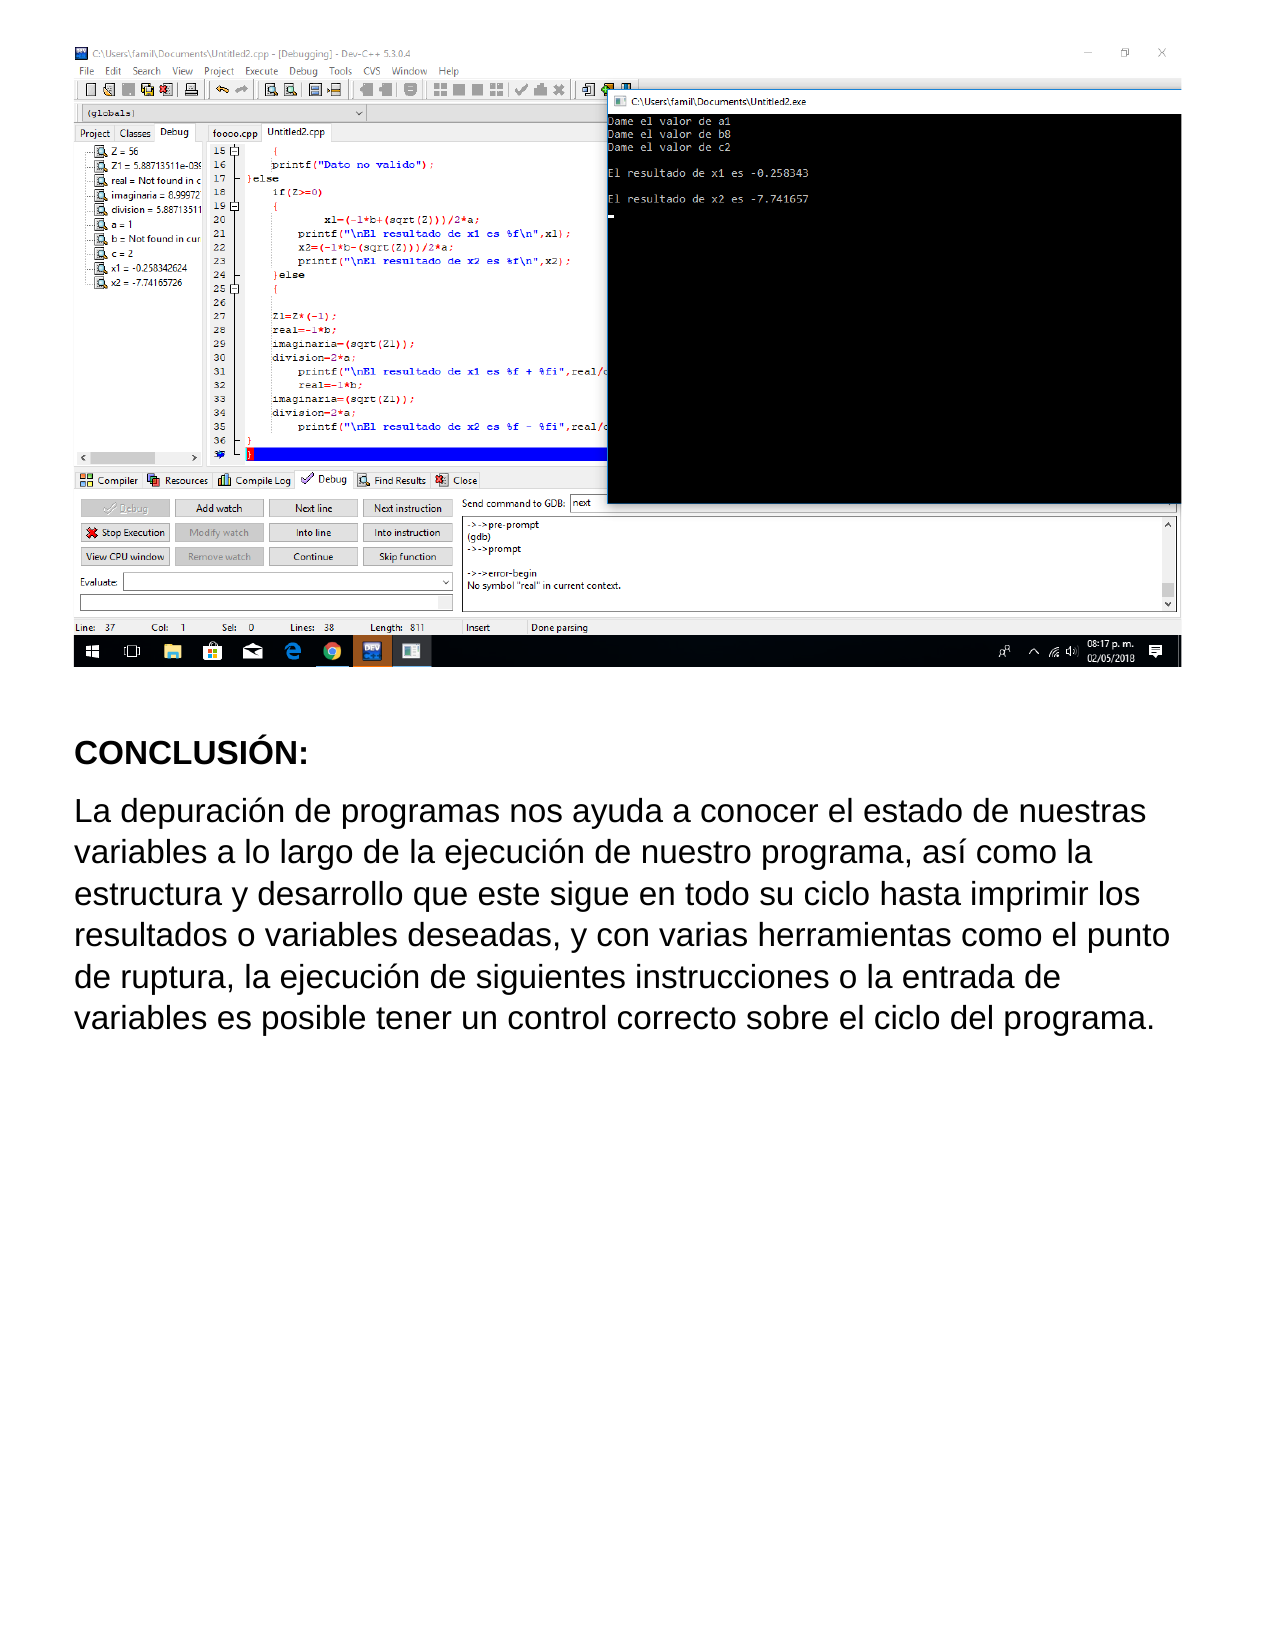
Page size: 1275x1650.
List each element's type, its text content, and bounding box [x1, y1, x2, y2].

picture [73, 44, 1182, 667]
text La depuración de programas nos ayuda a conocer el estado de nuestras variables a lo largo de la ejecución de nuestro programa, así como la estructura y desarrollo que este sigue en todo su ciclo hasta imprimir los resultados o variables deseadas, y con varias herramientas como el punto de ruptura, la ejecución de siguientes instrucciones o la entrada de variables es posible tener un control correcto sobre el ciclo del programa. [74, 791, 1181, 1037]
text CONCLUSIÓN: [74, 733, 1181, 771]
